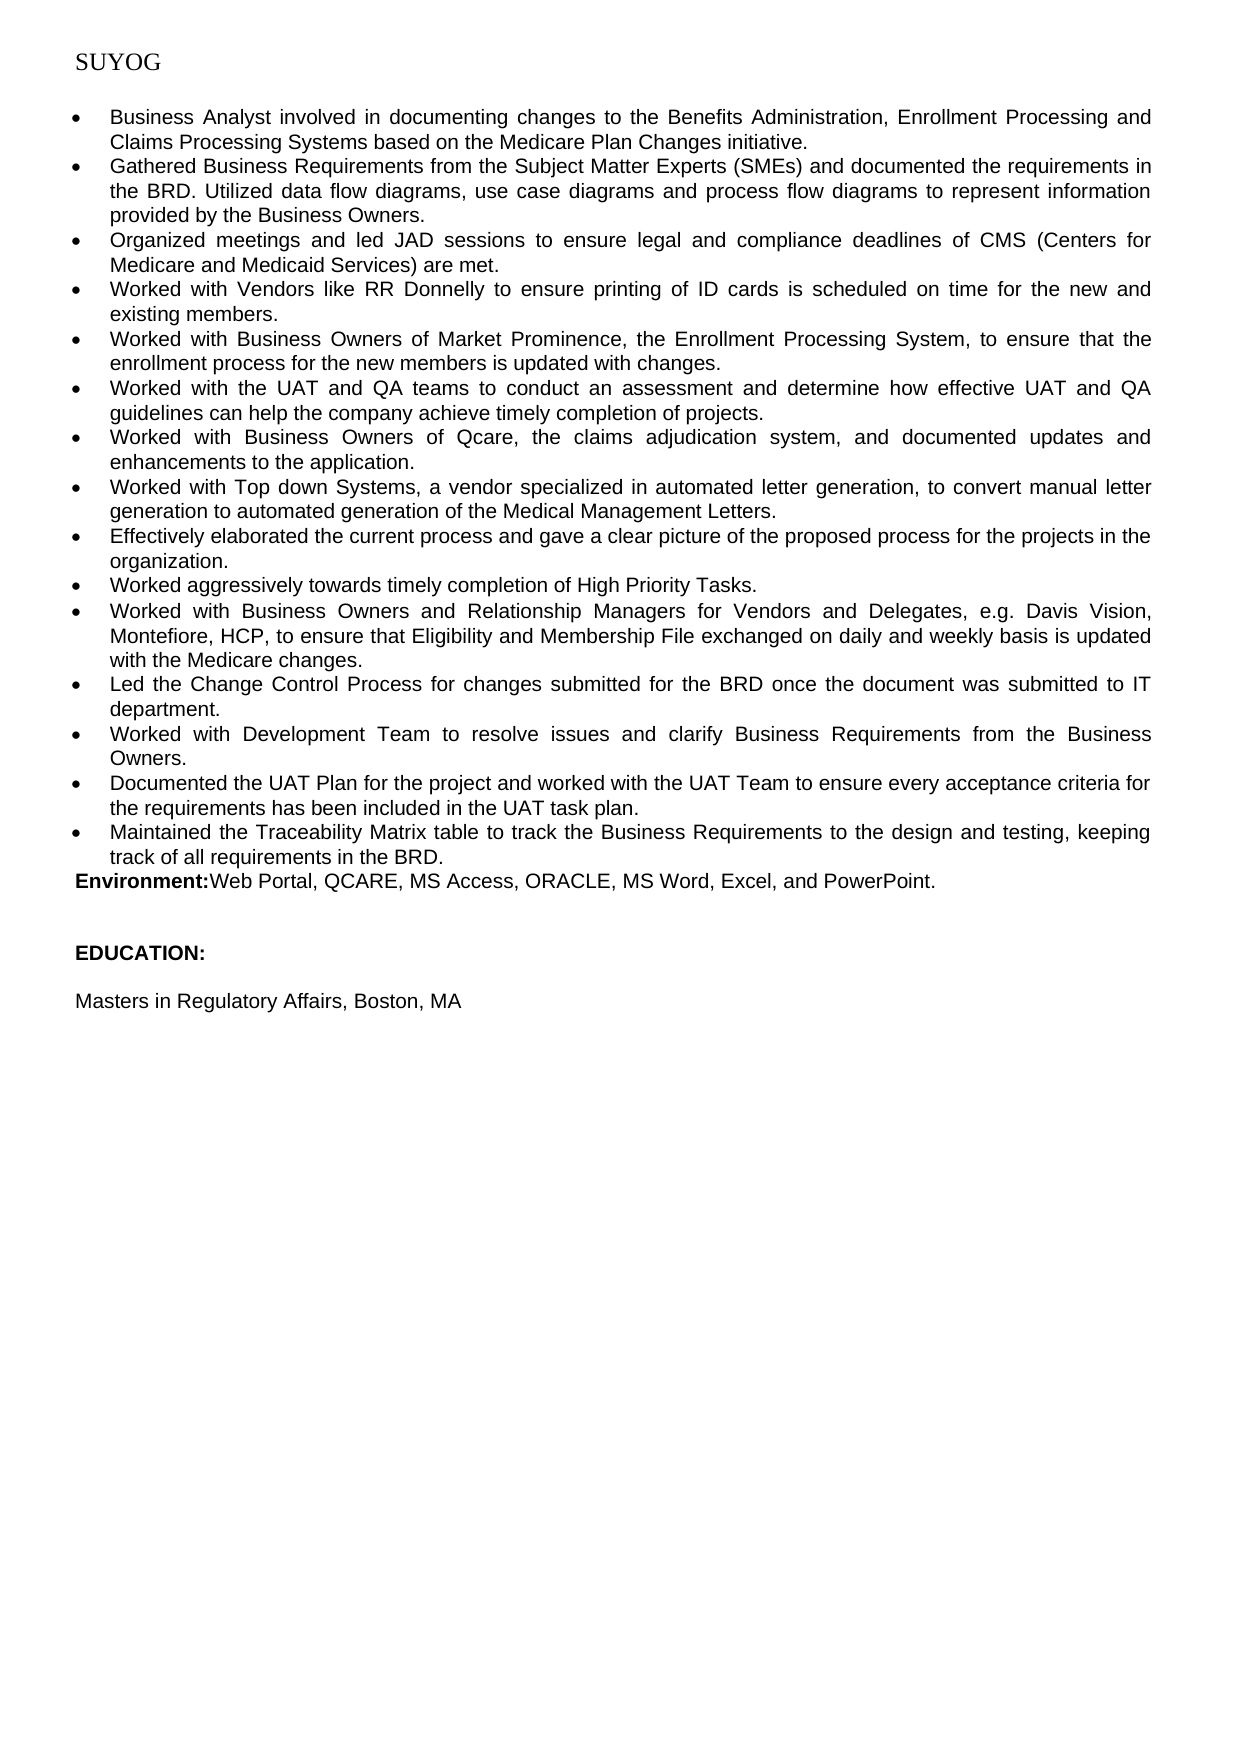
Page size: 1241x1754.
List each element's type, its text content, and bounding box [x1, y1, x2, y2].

list Documented the UAT Plan for the project and worked with the UAT Team to ensure every acceptance criteria for the requirements has been included in the UAT task plan. [71, 770, 1153, 819]
text EDUCATION: [75, 941, 1153, 965]
list Worked with Vendors like RR Donnelly to ensure printing of ID cards is scheduled on time for the new and existing members. [71, 276, 1153, 326]
list Organized meetings and led JAD sessions to ensure legal and compliance deadlines of CMS (Centers for Medicare and Medicaid Services) are met. [71, 227, 1153, 276]
list Maintained the Traceability Matrix table to track the Business Requirements to the design and testing, keeping track of all requirements in the BRD. [71, 819, 1153, 869]
list Worked with Top down Systems, a vendor specialized in automated letter generation, to convert manual letter generation to automated generation of the Medical Management Letters. [71, 474, 1153, 523]
list Led the Change Control Process for changes submitted for the BRD once the document was submitted to IT department. [71, 671, 1153, 721]
list Gathered Business Requirements from the Subject Matter Experts (SMEs) and documented the requirements in the BRD. Utilized data flow diagrams, use case diagrams and process flow diagrams to represent information provided by the Business Owners. [71, 154, 1153, 227]
list Worked with Business Owners of Market Prominence, the Enrollment Processing System, to ensure that the enrollment process for the new members is updated with changes. [71, 326, 1153, 375]
list Worked with the UAT and QA teams to conduct an assessment and determine how effective UAT and QA guidelines can help the company achieve timely completion of projects. [71, 375, 1153, 424]
list Worked with Development Team to resolve issues and clarify Business Requirements from the Business Owners. [71, 721, 1153, 770]
list Worked aggressively towards timely completion of High Priority Tasks. [71, 573, 1153, 598]
list Business Analyst involved in documenting changes to the Benefits Administration, Enrollment Processing and Claims Processing Systems based on the Medicare Plan Changes initiative. [71, 104, 1153, 154]
text Environment:Web Portal, QCARE, MS Access, ORACLE, MS Word, Excel, and PowerPoint. [75, 869, 1153, 893]
list Effectively elaborated the current process and gave a clear picture of the proposed process for the projects in the organization. [71, 523, 1153, 573]
list Worked with Business Owners and Relationship Managers for Vendors and Delegates, e.g. Davis Vision, Montefiore, HCP, to ensure that Eligibility and Membership File exchanged on daily and weekly basis is updated with the Medicare changes. [71, 598, 1153, 671]
list Worked with Business Owners of Qcare, the claims adjudication system, and documented updates and enhancements to the application. [71, 424, 1153, 474]
text Masters in Regulatory Affairs, Boston, MA [75, 989, 1153, 1013]
